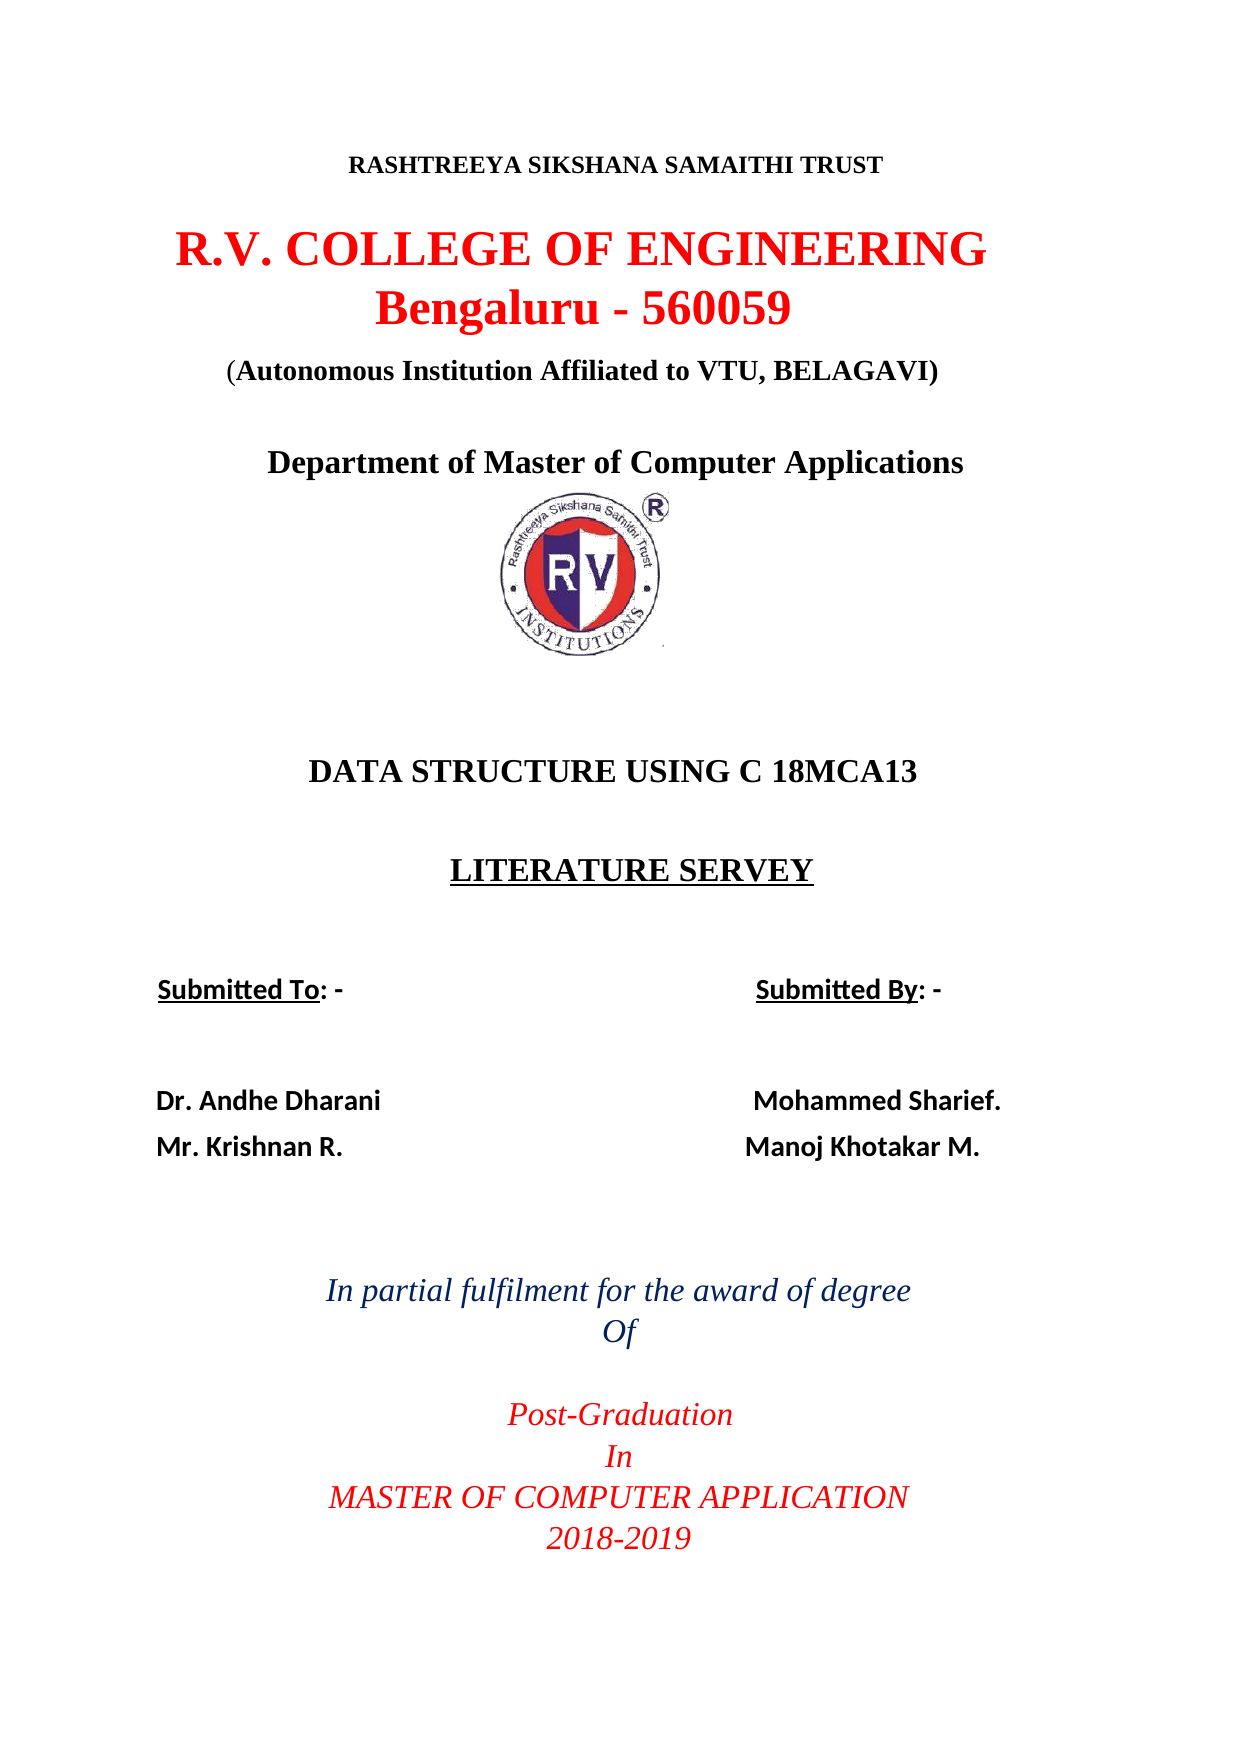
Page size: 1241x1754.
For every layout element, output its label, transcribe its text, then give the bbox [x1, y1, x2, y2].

text MASTER OF COMPUTER APPLICATION [150, 1477, 1090, 1516]
text Submitted To: - Submitted By: - [150, 971, 1090, 1006]
text In [150, 1436, 1090, 1474]
text Bengaluru - 560059 [150, 278, 1086, 335]
text Of [150, 1312, 1090, 1350]
text Post-Graduation [150, 1394, 1090, 1433]
text DATA STRUCTURE USING C 18MCA13 [150, 751, 1031, 789]
picture [499, 492, 669, 656]
text RASHTREEYA SIKSHANA SAMAITHI TRUST [150, 150, 1081, 179]
subtitle LITERATURE SERVEY [376, 850, 1086, 889]
text In partial fulfilment for the award of degree [150, 1270, 1090, 1309]
text Dr. Andhe Dharani Mohammed Sharief. [148, 1082, 1090, 1117]
text 2018-2019 [150, 1518, 1090, 1557]
subtitle Department of Master of Computer Applications [150, 442, 1081, 480]
text (Autonomous Institution Affiliated to VTU, BELAGAVI) [189, 353, 1040, 386]
subtitle R.V. COLLEGE OF ENGINEERING [175, 219, 1086, 276]
text Mr. Krishnan R. Manoj Khotakar M. [148, 1128, 1090, 1163]
